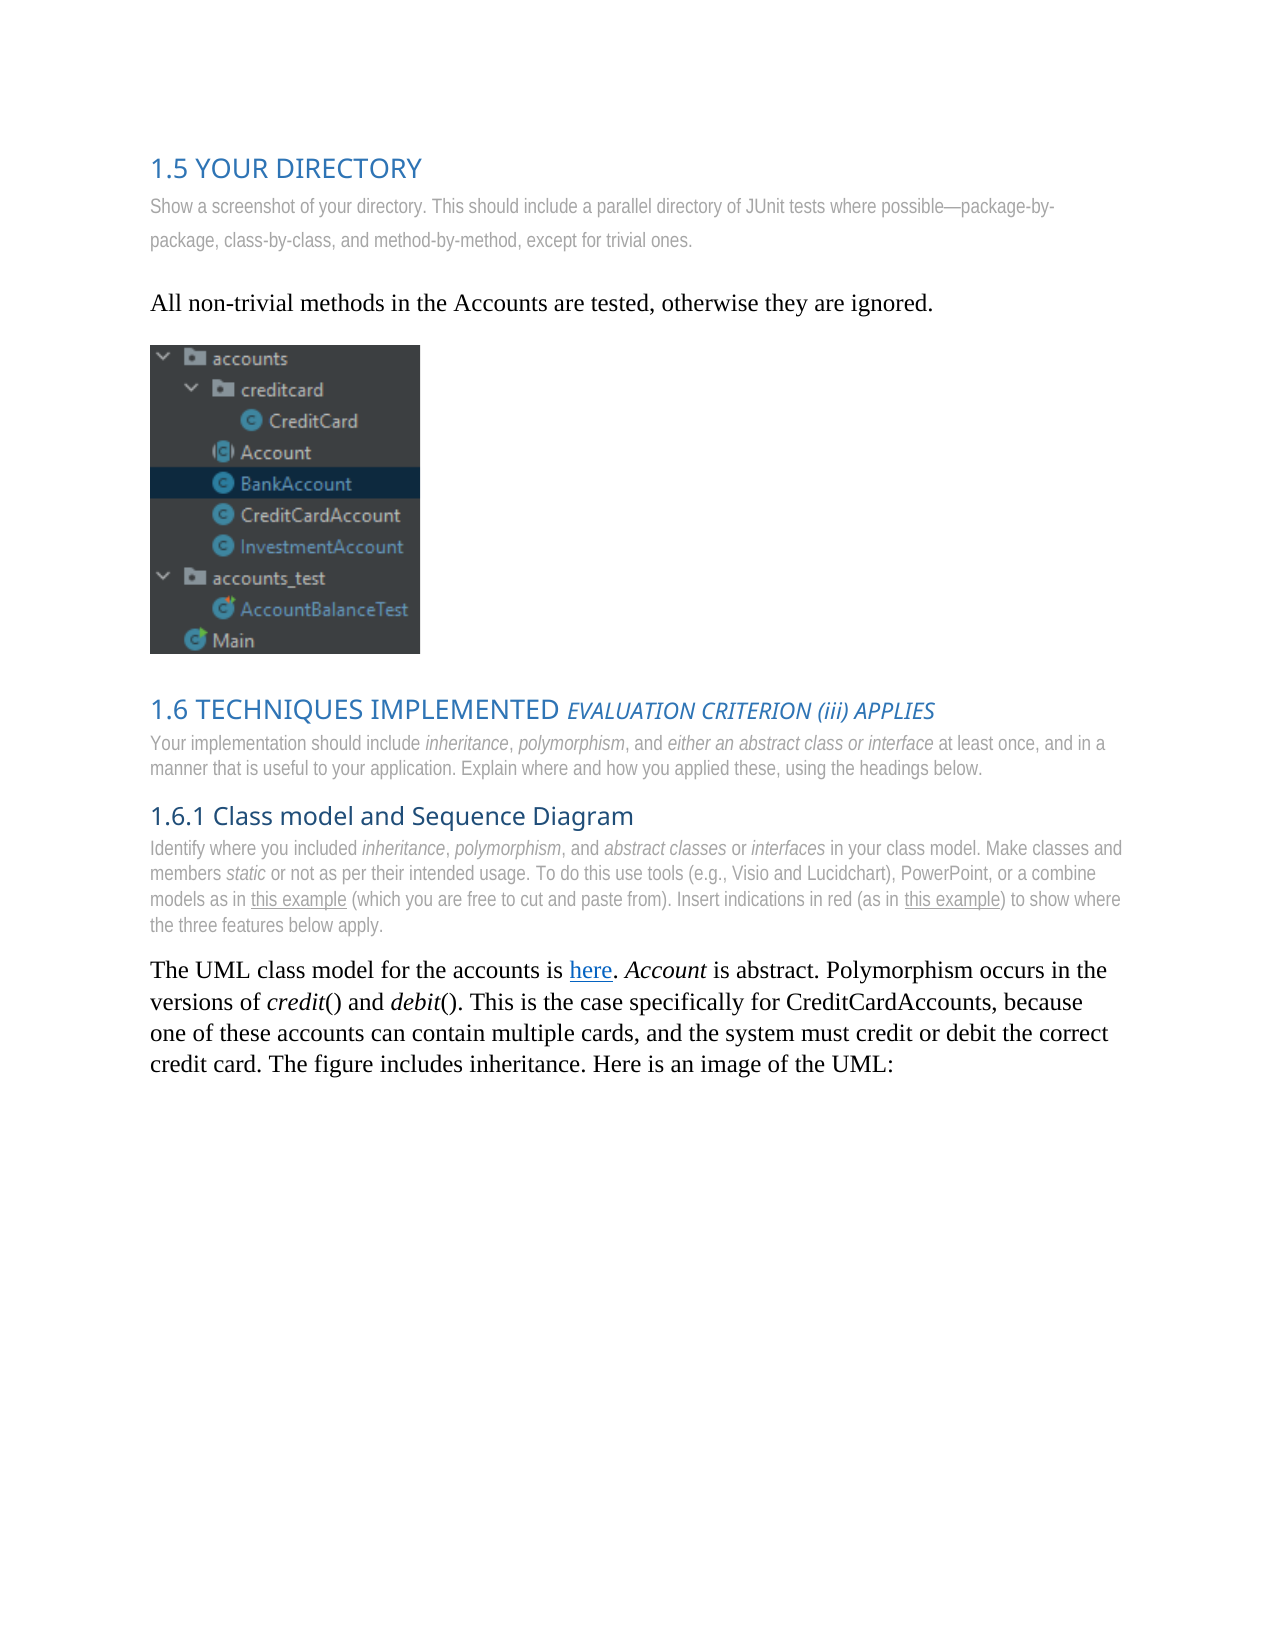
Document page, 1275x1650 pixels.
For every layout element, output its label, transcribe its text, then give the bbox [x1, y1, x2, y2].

text Your implementation should include inheritance, polymorphism, and either an abstract class or interface at least once, and in a manner that is useful to your application. Explain where and how you applied these, using the headings below. [150, 730, 1125, 780]
subtitle 1.6 TECHNIQUES IMPLEMENTED EVALUATION CRITERION (iii) APPLIES [195, 691, 363, 727]
subtitle Show a screenshot of your directory. This should include a parallel directory of JUnit tests where possible—package-by-package, class-by-class, and method-by-method, except for trivial ones. [150, 194, 1125, 255]
subtitle 1.6 TECHNIQUES IMPLEMENTED EVALUATION CRITERION (iii) APPLIES [567, 691, 1125, 727]
subtitle 1.6.1 Class model and Sequence Diagram [150, 799, 1125, 833]
text Identify where you included inheritance, polymorphism, and abstract classes or interfaces in your class model. Make classes and members static or not as per their intended usage. To do this use tools (e.g., Visio and Lucidchart), PowerPoint, or a combine models as in this example (which you are free to cut and paste from). Insert indications in red (as in this example) to show where the three features below apply. [150, 836, 1125, 937]
picture [150, 345, 421, 654]
text The UML class model for the accounts is here. Account is abstract. Polymorphism occurs in the versions of credit() and debit(). This is the case specifically for CreditCardAccounts, because one of these accounts can contain multiple cards, and the system must credit or debit the correct credit card. The figure includes inheritance. Here is an image of the UML: [150, 956, 1125, 1077]
text All non-trivial methods in the Accounts are tested, otherwise they are ignored. [150, 288, 1125, 317]
subtitle 1.5 YOUR DIRECTORY [150, 150, 1125, 187]
